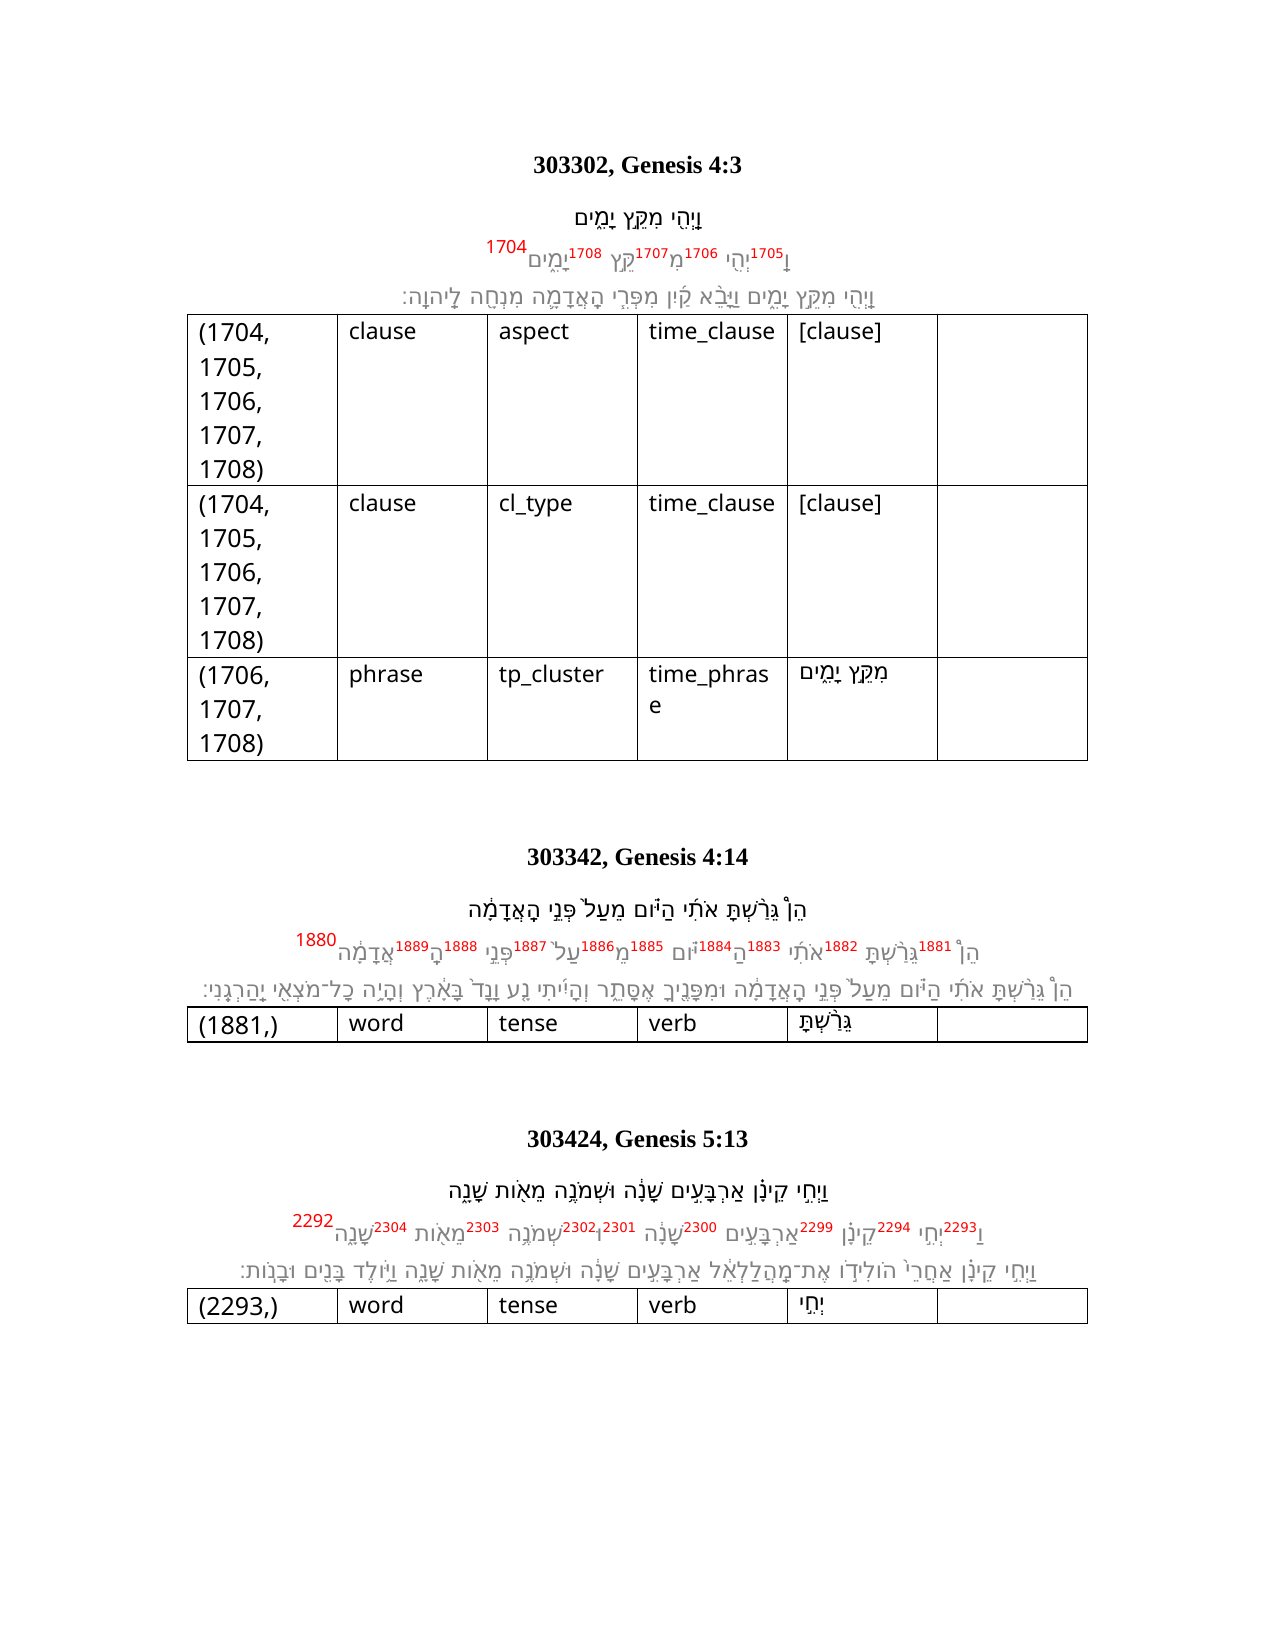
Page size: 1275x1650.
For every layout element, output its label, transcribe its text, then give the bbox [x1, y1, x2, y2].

table_cell tp_cluster [488, 658, 637, 760]
table_cell cl_type [488, 486, 637, 657]
table_header verb [638, 1289, 787, 1323]
table_header (2293,) [188, 1289, 337, 1323]
text 303424, Genesis 5:13 [187, 1124, 1087, 1152]
table_cell מִקֵּ֣ץ יָמִ֑ים [788, 658, 937, 760]
table_header יְחִ֣י [788, 1289, 937, 1323]
table_header aspect [488, 315, 637, 485]
table_header [938, 315, 1087, 485]
table_cell time_phrase [638, 658, 787, 760]
text 303302, Genesis 4:3 [187, 150, 1087, 179]
text וַיְחִ֣י קֵינָ֗ן אַחֲרֵי֙ הֹולִידֹ֣ו אֶת־מַֽהֲלַלְאֵ֔ל אַרְבָּעִ֣ים שָׁנָ֔ה וּשְׁמֹנֶ֥ה מֵאֹ֖ות שָׁנָ֑ה וַיֹּ֥ולֶד בָּנִ֖ים וּבָנֹֽות׃ [187, 1257, 1087, 1284]
table_header [clause] [788, 315, 937, 485]
text וַֽיְהִ֖י מִקֵּ֣ץ יָמִ֑ים וַיָּבֵ֨א קַ֜יִן מִפְּרִ֧י הָֽאֲדָמָ֛ה מִנְחָ֖ה לַֽיהוָֽה׃ [187, 283, 1087, 310]
text וַיְחִ֣י קֵינָ֗ן אַרְבָּעִ֣ים שָׁנָ֔ה וּשְׁמֹנֶ֥ה מֵאֹ֖ות שָׁנָ֑ה [187, 1178, 1087, 1204]
table_header (1704, 1705, 1706, 1707, 1708) [188, 315, 337, 485]
table_header tense [488, 1008, 637, 1041]
text 1880הֵן֩ 1881גֵּרַ֨שְׁתָּ 1882אֹתִ֜י 1883הַ1884יֹּ֗ום 1885מֵ1886עַל֙ 1887פְּנֵ֣י 1888הָֽ1889אֲדָמָ֔ה [187, 927, 1087, 969]
text הֵן֩ גֵּרַ֨שְׁתָּ אֹתִ֜י הַיֹּ֗ום מֵעַל֙ פְּנֵ֣י הָֽאֲדָמָ֔ה וּמִפָּנֶ֖יךָ אֶסָּתֵ֑ר וְהָיִ֜יתִי נָ֤ע וָנָד֙ בָּאָ֔רֶץ וְהָיָ֥ה כָל־מֹצְאִ֖י יַֽהַרְגֵֽנִי׃ [187, 976, 1087, 1002]
table_header [938, 1008, 1087, 1041]
table_header גֵּרַ֨שְׁתָּ [788, 1008, 937, 1041]
table_header time_clause [638, 315, 787, 485]
table_cell clause [338, 486, 487, 657]
text 303342, Genesis 4:14 [187, 842, 1087, 871]
table_cell [clause] [788, 486, 937, 657]
table_cell (1706, 1707, 1708) [188, 658, 337, 760]
table_cell time_clause [638, 486, 787, 657]
text וַֽיְהִ֖י מִקֵּ֣ץ יָמִ֑ים [187, 204, 1087, 231]
table_header word [338, 1008, 487, 1041]
text 2292וַ2293יְחִ֣י 2294קֵינָ֗ן 2299אַרְבָּעִ֣ים 2300שָׁנָ֔ה 2301וּ2302שְׁמֹנֶ֥ה 2303מֵאֹ֖ות 2304שָׁנָ֑ה [187, 1208, 1087, 1251]
table_header clause [338, 315, 487, 485]
table_cell (1704, 1705, 1706, 1707, 1708) [188, 486, 337, 657]
table_header word [338, 1289, 487, 1323]
table_cell [938, 486, 1087, 657]
table_header verb [638, 1008, 787, 1041]
table_header (1881,) [188, 1008, 337, 1041]
table_cell phrase [338, 658, 487, 760]
table_cell [938, 658, 1087, 760]
table_header [938, 1289, 1087, 1323]
text 1704וַֽ1705יְהִ֖י 1706מִ1707קֵּ֣ץ 1708יָמִ֑ים [187, 234, 1087, 277]
text הֵן֩ גֵּרַ֨שְׁתָּ אֹתִ֜י הַיֹּ֗ום מֵעַל֙ פְּנֵ֣י הָֽאֲדָמָ֔ה [187, 896, 1087, 923]
table_header tense [488, 1289, 637, 1323]
